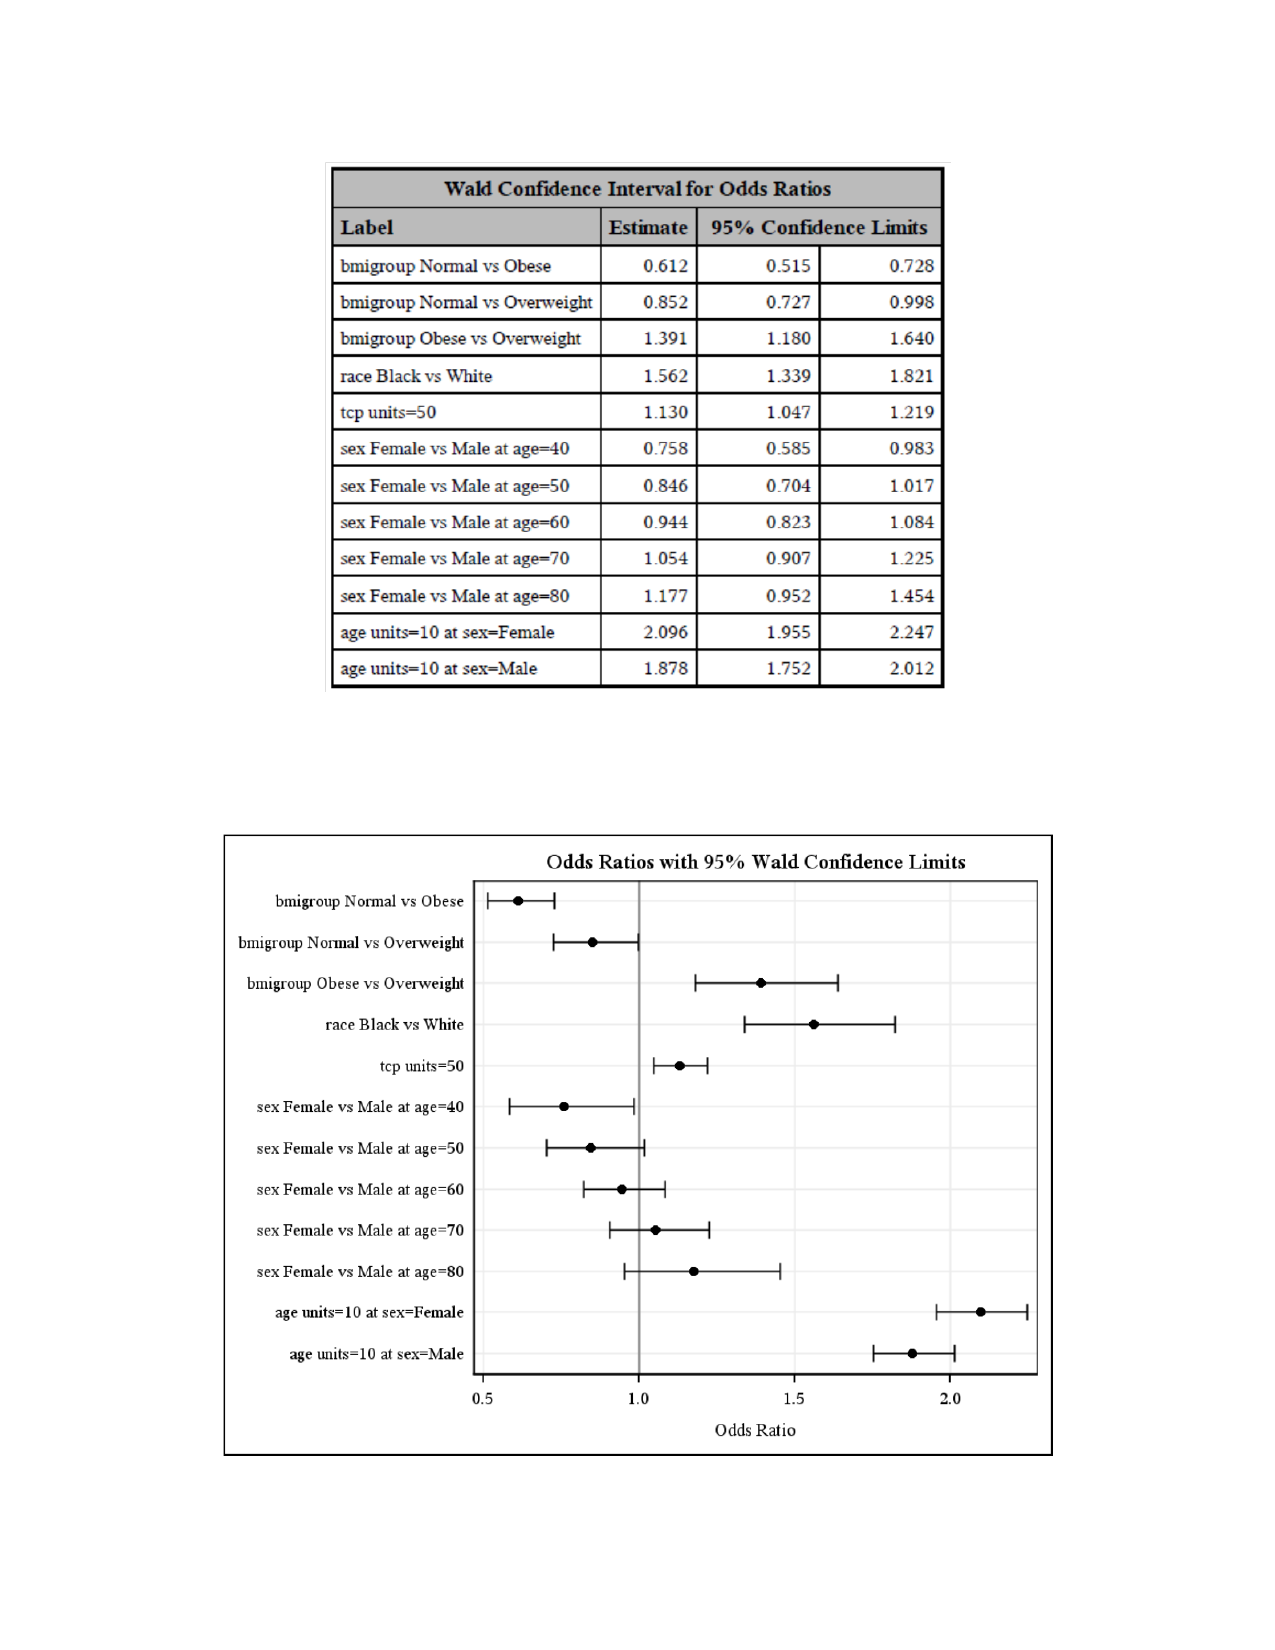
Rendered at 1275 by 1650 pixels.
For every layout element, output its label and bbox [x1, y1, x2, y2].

picture [221, 832, 1054, 1457]
picture [323, 161, 952, 693]
